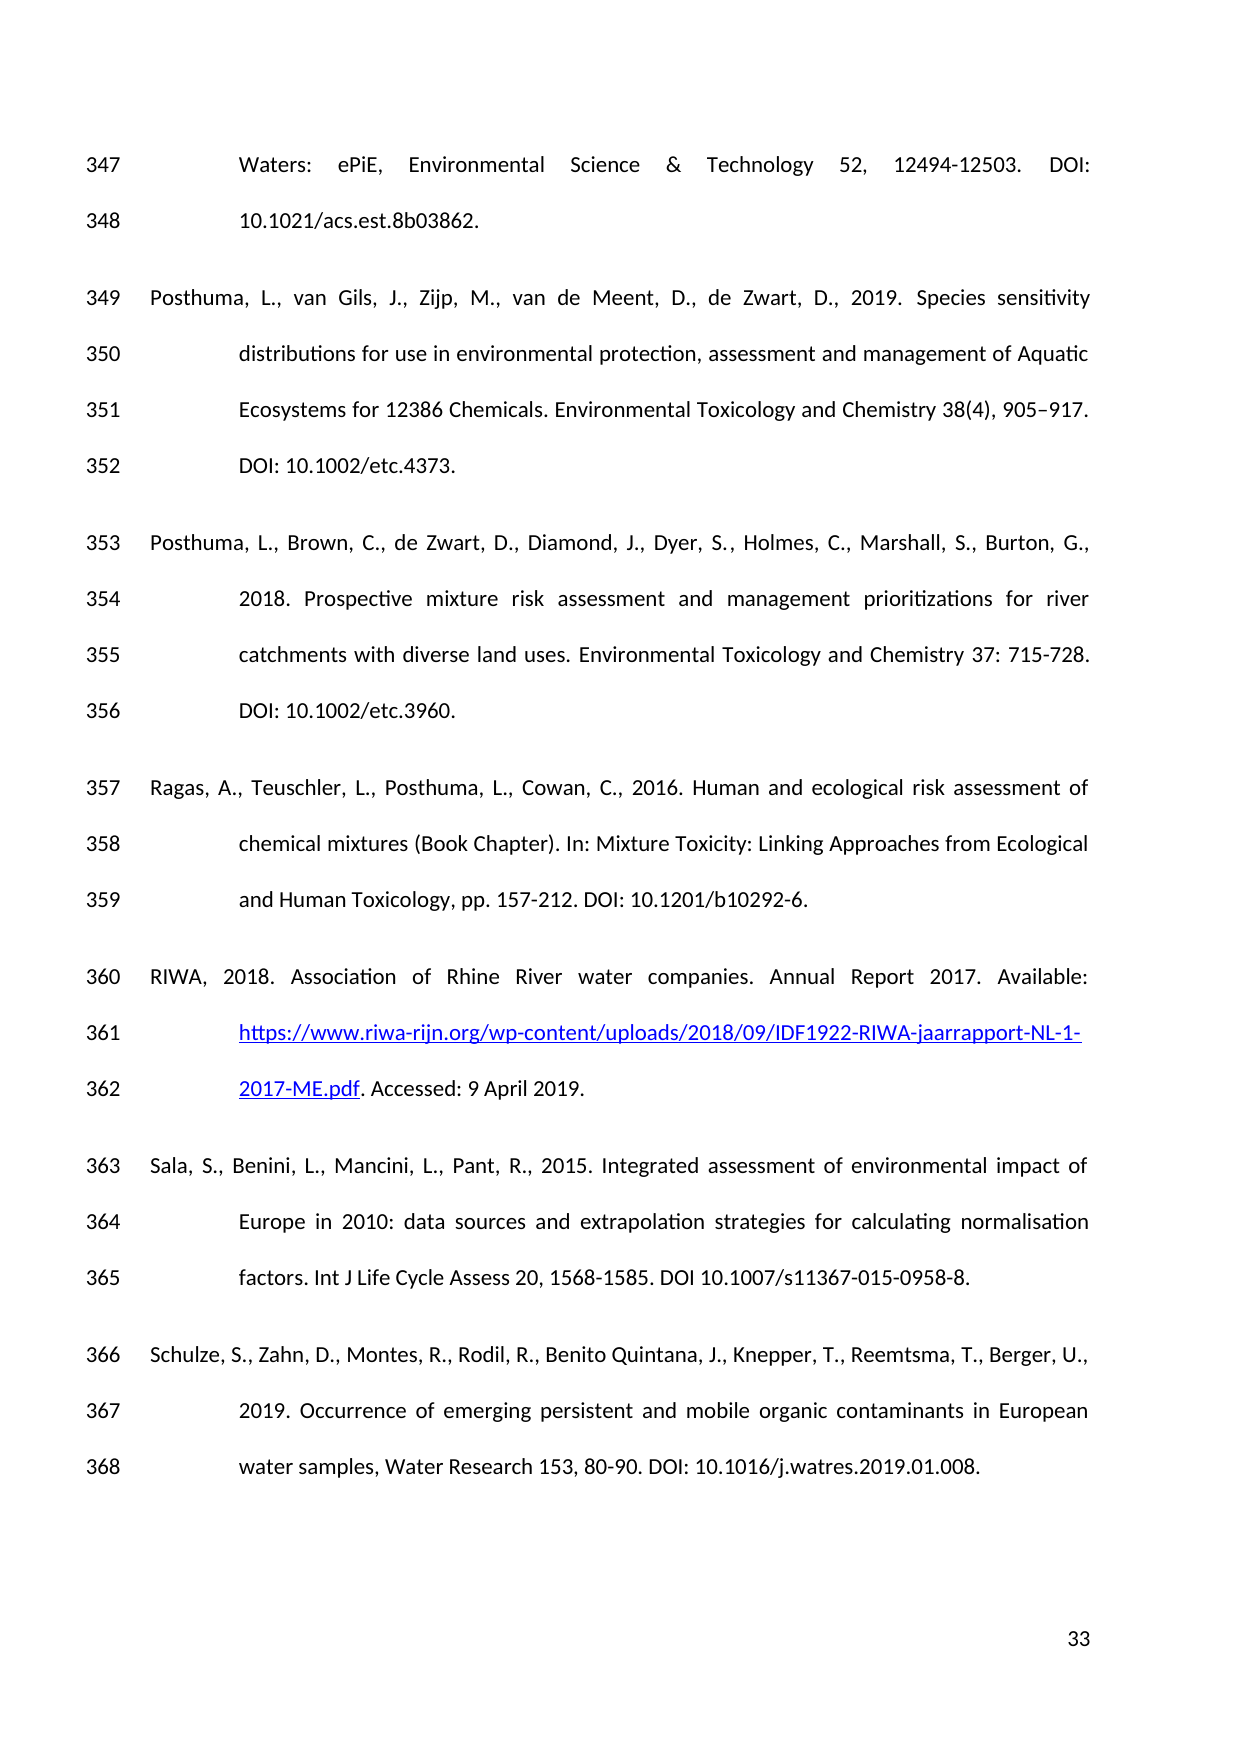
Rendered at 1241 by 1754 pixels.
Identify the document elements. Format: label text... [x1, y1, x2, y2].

text Schulze, S., Zahn, D., Montes, R., Rodil, R., Benito Quintana, J., Knepper, T., Reemtsma, T., Berger, U., 2019. Occurrence of emerging persistent and mobile organic contaminants in European water samples, Water Research 153, 80-90. DOI: 10.1016/j.watres.2019.01.008. [150, 1340, 1090, 1480]
text Posthuma, L., Brown, C., de Zwart, D., Diamond, J., Dyer, S., Holmes, C., Marshall, S., Burton, G., 2018. Prospective mixture risk assessment and management prioritizations for river catchments with diverse land uses. Environmental Toxicology and Chemistry 37: 715-728. DOI: 10.1002/etc.3960. [150, 528, 1090, 724]
text Ragas, A., Teuschler, L., Posthuma, L., Cowan, C., 2016. Human and ecological risk assessment of chemical mixtures (Book Chapter). In: Mixture Toxicity: Linking Approaches from Ecological and Human Toxicology, pp. 157-212. DOI: 10.1201/b10292-6. [150, 773, 1090, 913]
text Posthuma, L., van Gils, J., Zijp, M., van de Meent, D., de Zwart, D., 2019. Species sensitivity distributions for use in environmental protection, assessment and management of Aquatic Ecosystems for 12386 Chemicals. Environmental Toxicology and Chemistry 38(4), 905–917. DOI: 10.1002/etc.4373. [150, 283, 1090, 479]
text Sala, S., Benini, L., Mancini, L., Pant, R., 2015. Integrated assessment of environmental impact of Europe in 2010: data sources and extrapolation strategies for calculating normalisation factors. Int J Life Cycle Assess 20, 1568-1585. DOI 10.1007/s11367-015-0958-8. [150, 1151, 1090, 1291]
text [150, 150, 1090, 234]
text RIWA, 2018. Association of Rhine River water companies. Annual Report 2017. Available: https://www.riwa-rijn.org/wp-content/uploads/2018/09/IDF1922-RIWA-jaarrapport-NL-1-2017-ME.pdf. Accessed: 9 April 2019. [150, 962, 1090, 1102]
